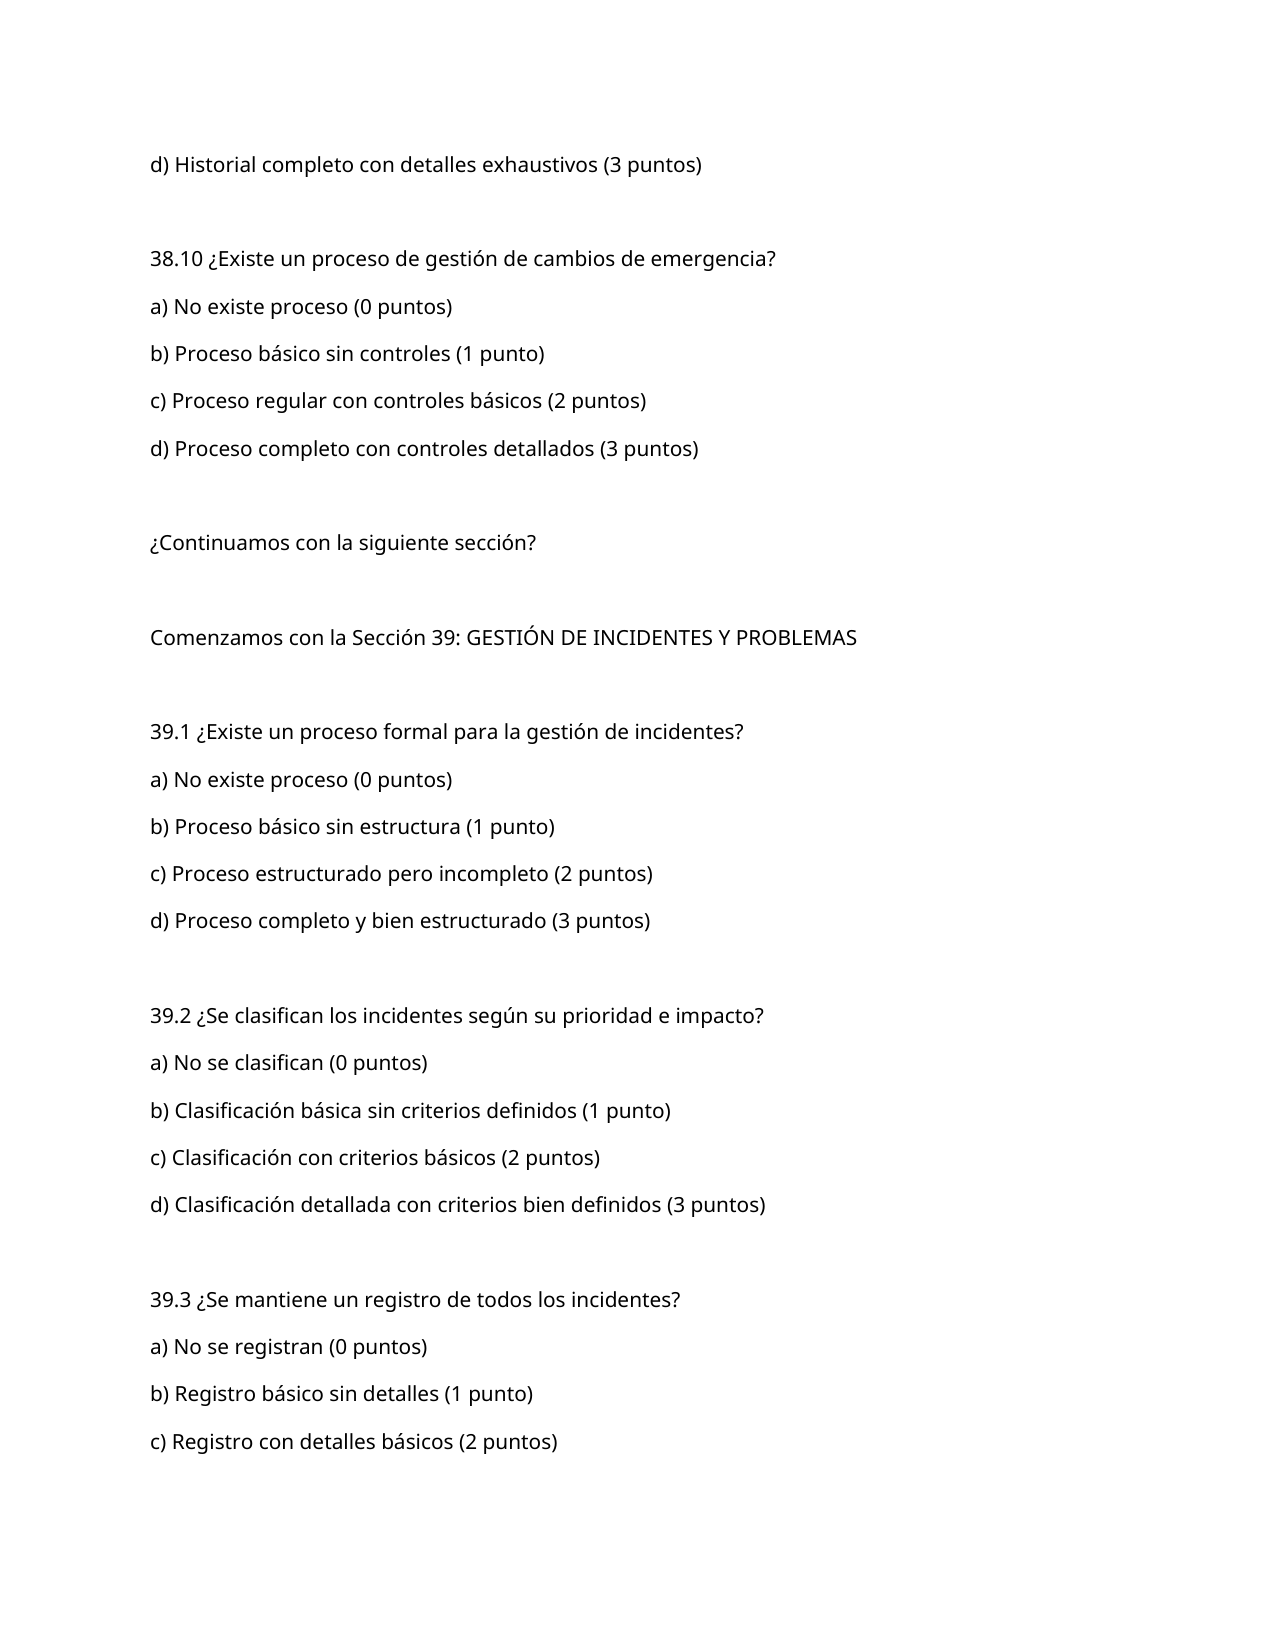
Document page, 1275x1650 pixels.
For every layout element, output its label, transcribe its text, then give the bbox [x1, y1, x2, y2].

text b) Proceso básico sin controles (1 punto) [150, 339, 1125, 368]
text 39.3 ¿Se mantiene un registro de todos los incidentes? [150, 1285, 1125, 1313]
text a) No existe proceso (0 puntos) [150, 765, 1125, 793]
text b) Proceso básico sin estructura (1 punto) [150, 812, 1125, 841]
text c) Clasificación con criterios básicos (2 puntos) [150, 1143, 1125, 1172]
text ¿Continuamos con la siguiente sección? [150, 528, 1125, 557]
text c) Proceso estructurado pero incompleto (2 puntos) [150, 859, 1125, 888]
text c) Proceso regular con controles básicos (2 puntos) [150, 386, 1125, 415]
text d) Proceso completo con controles detallados (3 puntos) [150, 434, 1125, 462]
text Comenzamos con la Sección 39: GESTIÓN DE INCIDENTES Y PROBLEMAS [150, 623, 1125, 651]
text 39.2 ¿Se clasifican los incidentes según su prioridad e impacto? [150, 1001, 1125, 1030]
text 38.10 ¿Existe un proceso de gestión de cambios de emergencia? [150, 244, 1125, 273]
text c) Registro con detalles básicos (2 puntos) [150, 1427, 1125, 1455]
text b) Registro básico sin detalles (1 punto) [150, 1379, 1125, 1408]
text d) Clasificación detallada con criterios bien definidos (3 puntos) [150, 1190, 1125, 1219]
text a) No se registran (0 puntos) [150, 1332, 1125, 1361]
text d) Historial completo con detalles exhaustivos (3 puntos) [150, 150, 1125, 178]
text a) No se clasifican (0 puntos) [150, 1048, 1125, 1077]
text 39.1 ¿Existe un proceso formal para la gestión de incidentes? [150, 717, 1125, 746]
text a) No existe proceso (0 puntos) [150, 292, 1125, 320]
text b) Clasificación básica sin criterios definidos (1 punto) [150, 1096, 1125, 1124]
text d) Proceso completo y bien estructurado (3 puntos) [150, 907, 1125, 935]
